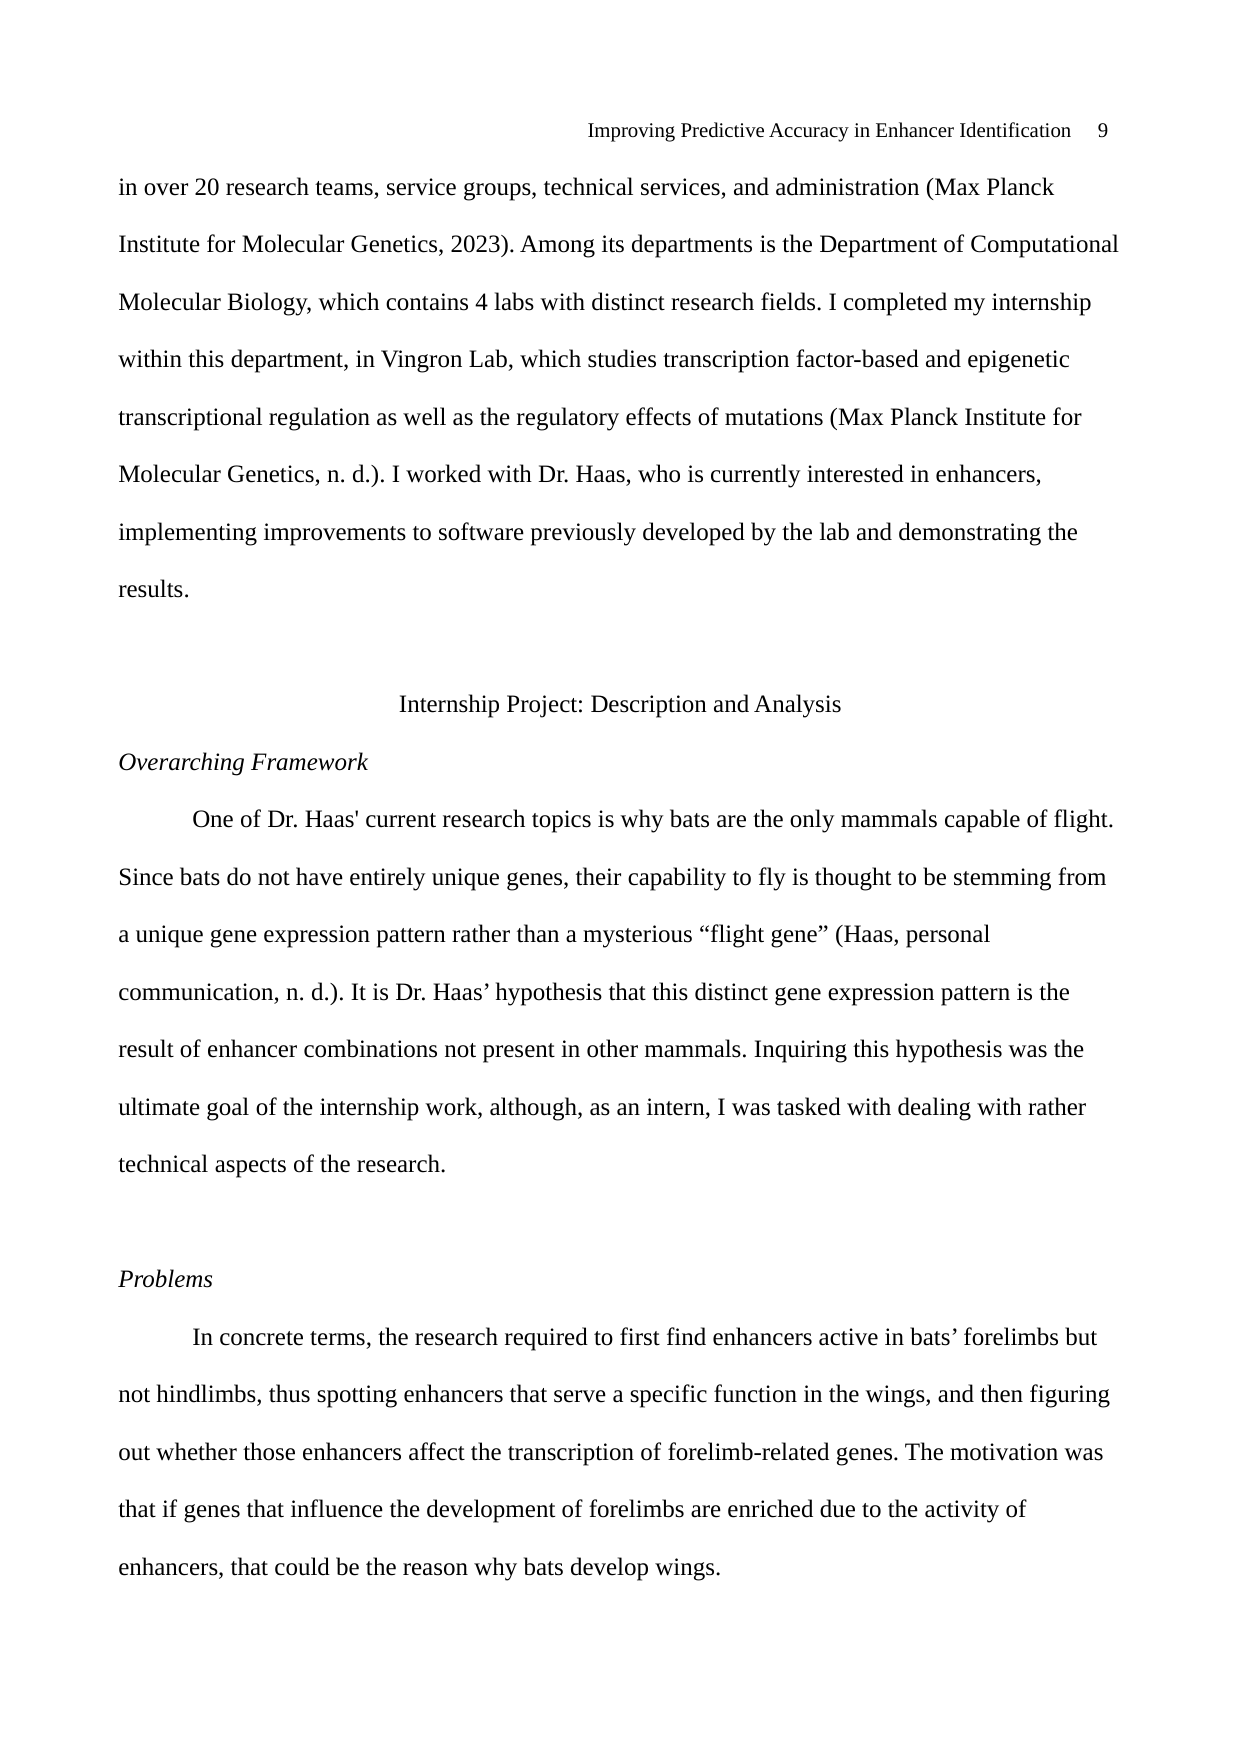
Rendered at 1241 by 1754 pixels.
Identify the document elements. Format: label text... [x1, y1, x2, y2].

text Overarching Framework [118, 747, 1122, 775]
text Internship Project: Description and Analysis [118, 689, 1122, 718]
text One of Dr. Haas' current research topics is why bats are the only mammals capable of flight. Since bats do not have entirely unique genes, their capability to fly is thought to be stemming from a unique gene expression pattern rather than a mysterious “flight gene” (Haas, personal communication, n. d.). It is Dr. Haas’ hypothesis that this distinct gene expression pattern is the result of enhancer combinations not present in other mammals. Inquiring this hypothesis was the ultimate goal of the internship work, although, as an intern, I was tasked with dealing with rather technical aspects of the research. [118, 804, 1122, 1178]
text Problems [118, 1264, 1122, 1293]
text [118, 172, 1122, 603]
text In concrete terms, the research required to first find enhancers active in bats’ forelimbs but not hindlimbs, thus spotting enhancers that serve a specific function in the wings, and then figuring out whether those enhancers affect the transcription of forelimb-related genes. The motivation was that if genes that influence the development of forelimbs are enriched due to the activity of enhancers, that could be the reason why bats develop wings. [118, 1322, 1122, 1580]
